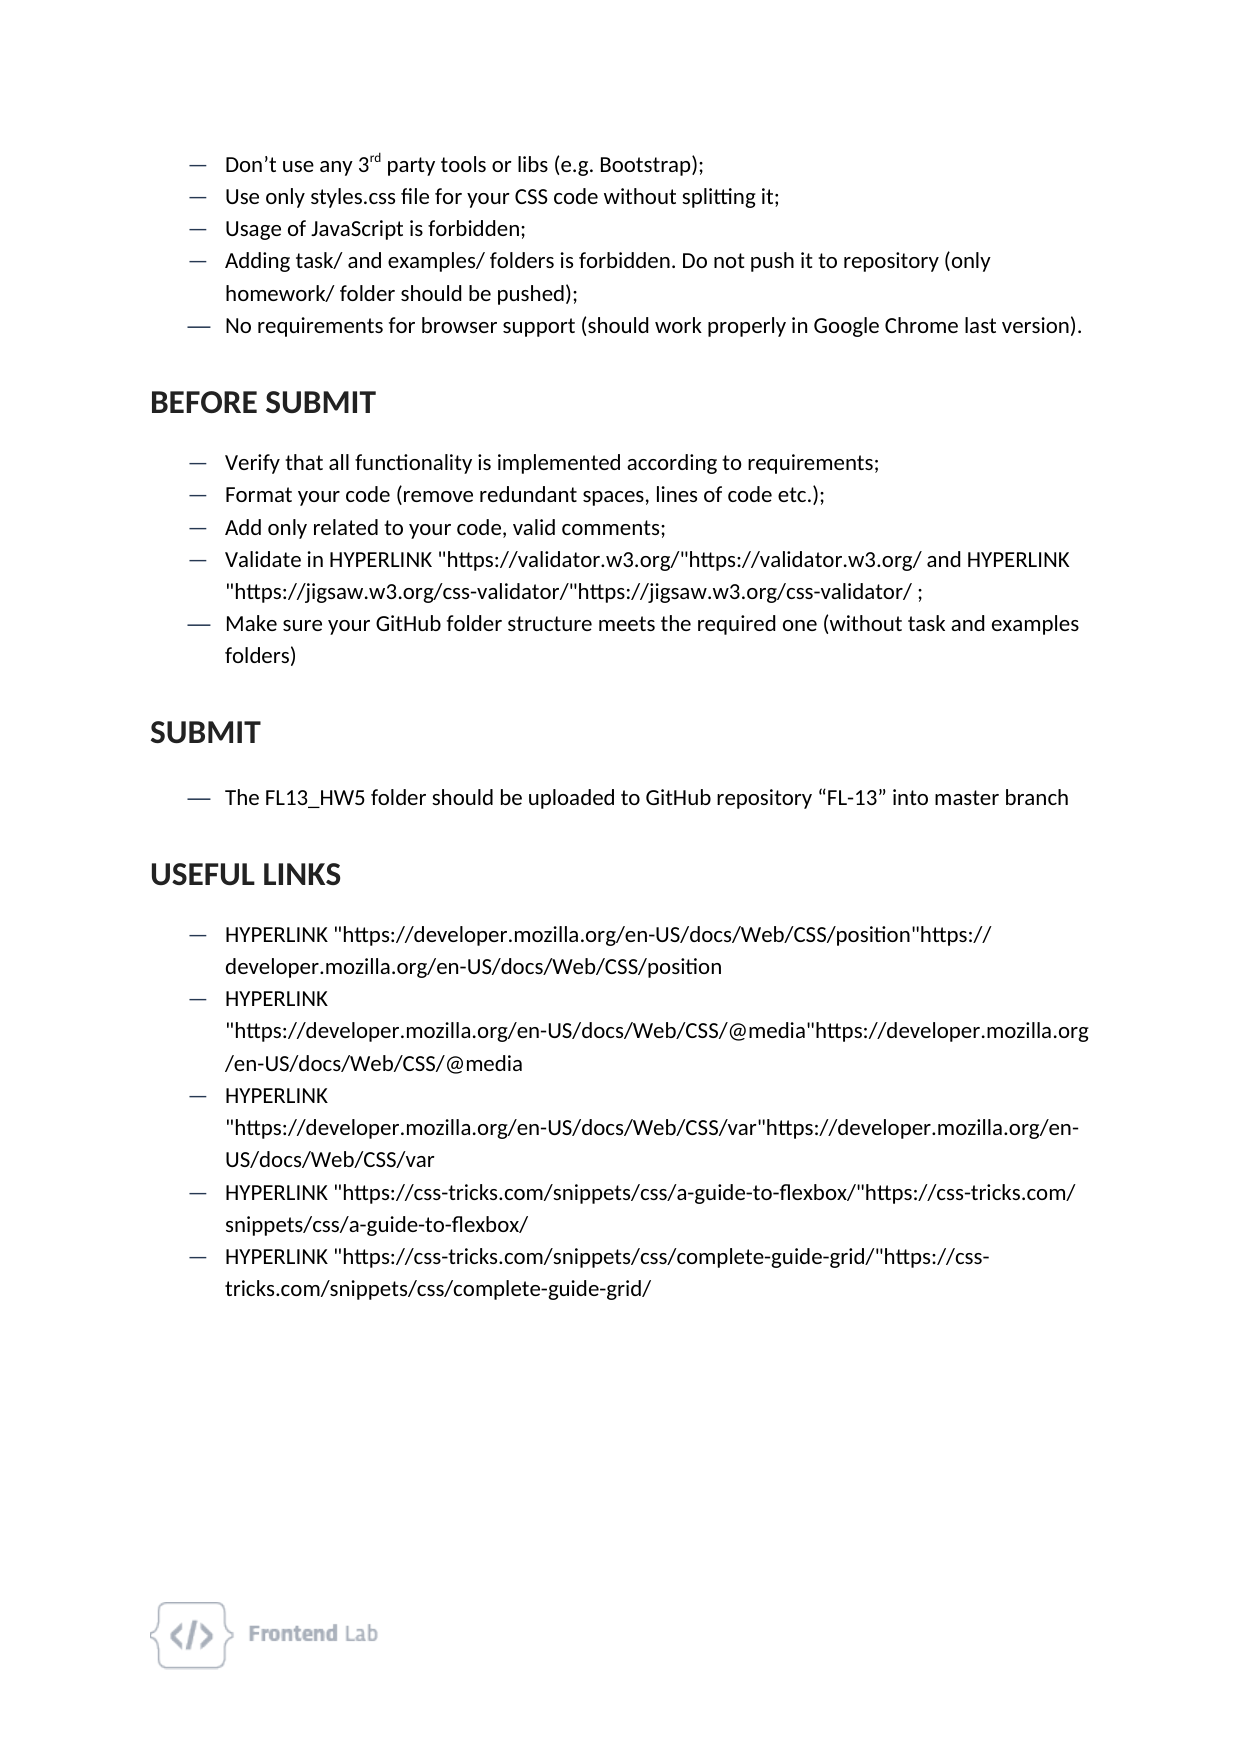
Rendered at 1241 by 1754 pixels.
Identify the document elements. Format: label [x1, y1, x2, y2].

picture [150, 1602, 380, 1670]
